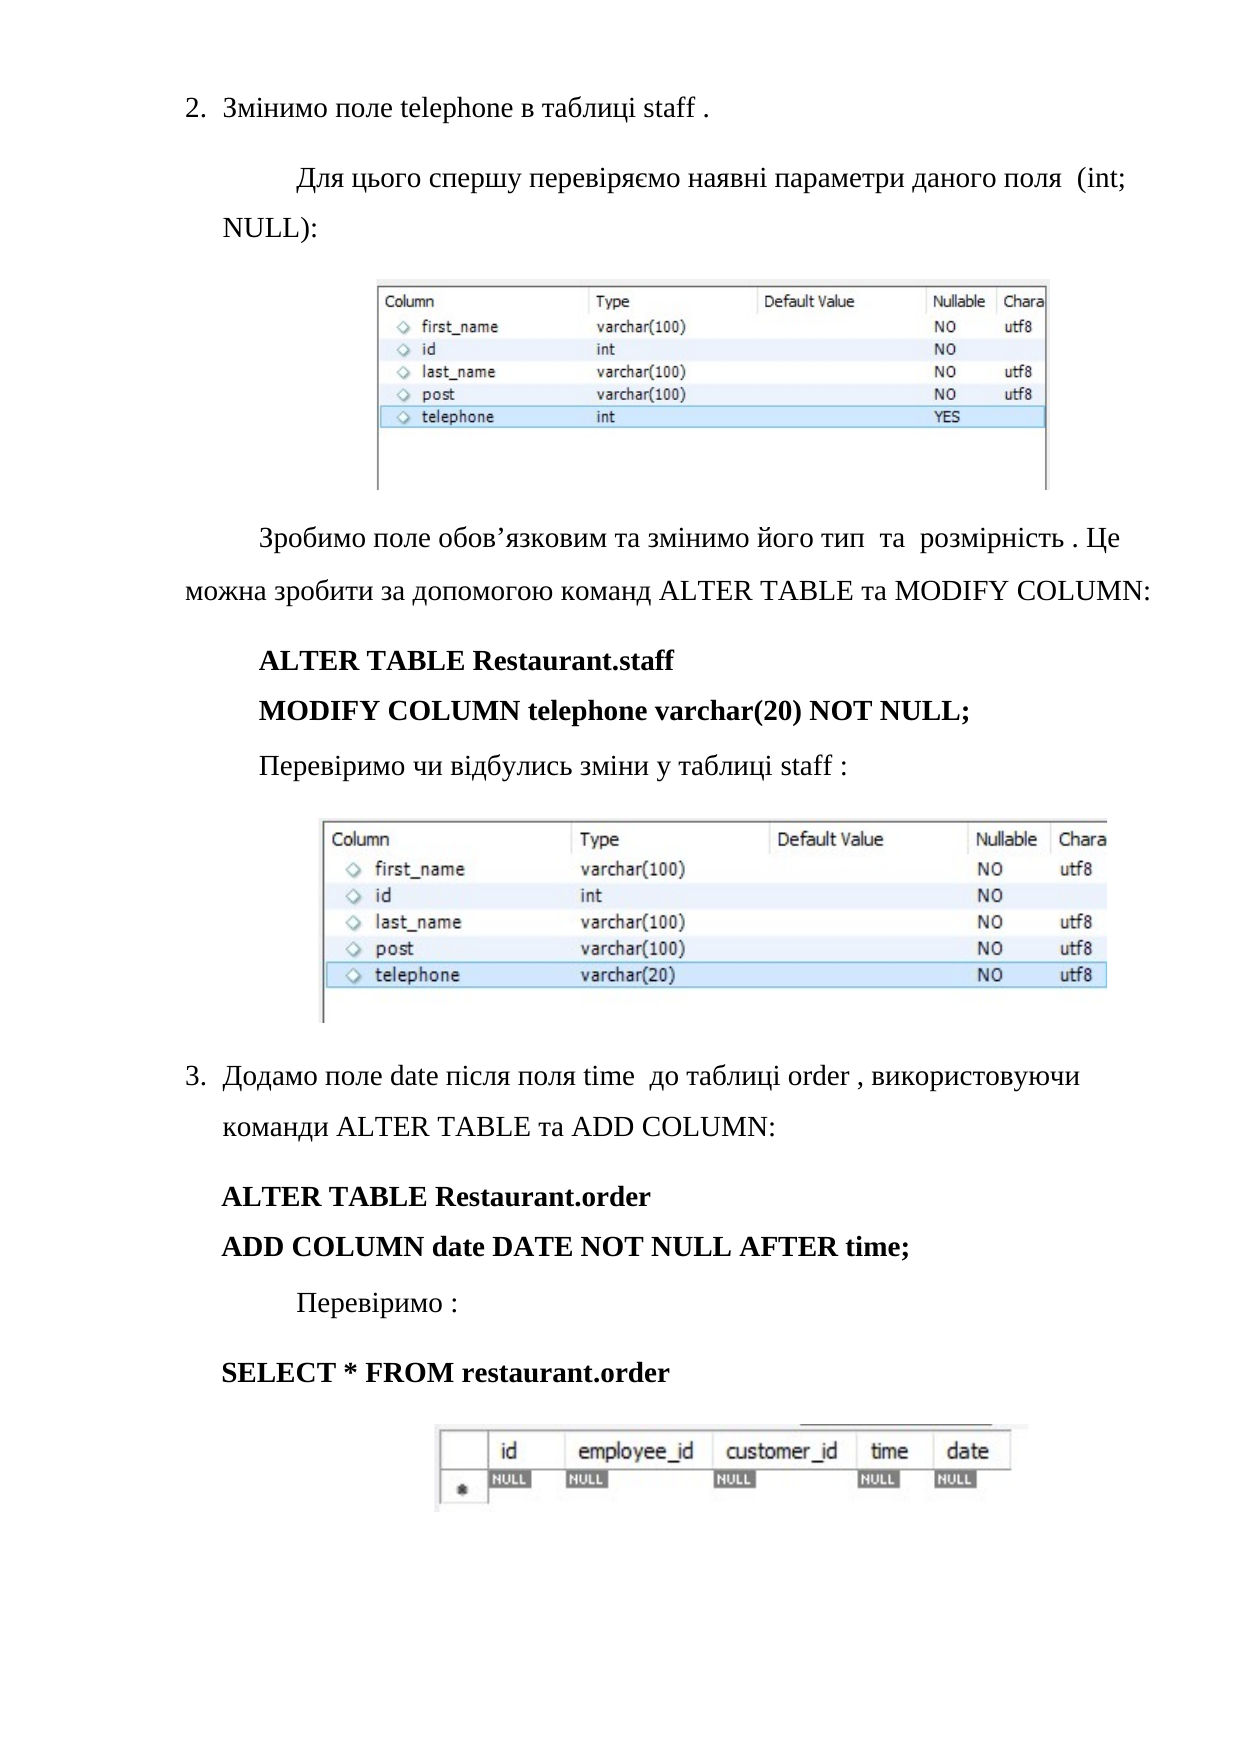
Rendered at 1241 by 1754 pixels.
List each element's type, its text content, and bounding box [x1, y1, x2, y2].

list Додамо поле date після поля time до таблиці order , використовуючи команди ALTER TABLE та ADD COLUMN: [185, 1058, 1154, 1143]
text SELECT * FROM restaurant.order [221, 1355, 1162, 1389]
picture [318, 818, 1108, 1023]
list Змінимо поле telephone в таблиці staff . [185, 90, 1154, 123]
text Для цього спершу перевіряємо наявні параметри даного поля (int; NULL): [222, 160, 1154, 244]
text Перевіримо чи відбулись зміни у таблиці staff : [259, 748, 1154, 782]
text ALTER TABLE Restaurant.staff [259, 643, 1162, 677]
text Перевіримо : [296, 1285, 1154, 1318]
text ALTER TABLE Restaurant.order [221, 1179, 1162, 1213]
picture [376, 279, 1050, 490]
text MODIFY COLUMN telephone varchar(20) NOT NULL; [259, 693, 1162, 727]
text Зробимо поле обов’язковим та змінимо його тип та розмірність . Це можна зробити за допомогою команд ALTER TABLE та MODIFY COLUMN: [185, 520, 1154, 607]
picture [434, 1424, 1029, 1512]
text ADD COLUMN date DATE NOT NULL AFTER time; [221, 1229, 1162, 1263]
